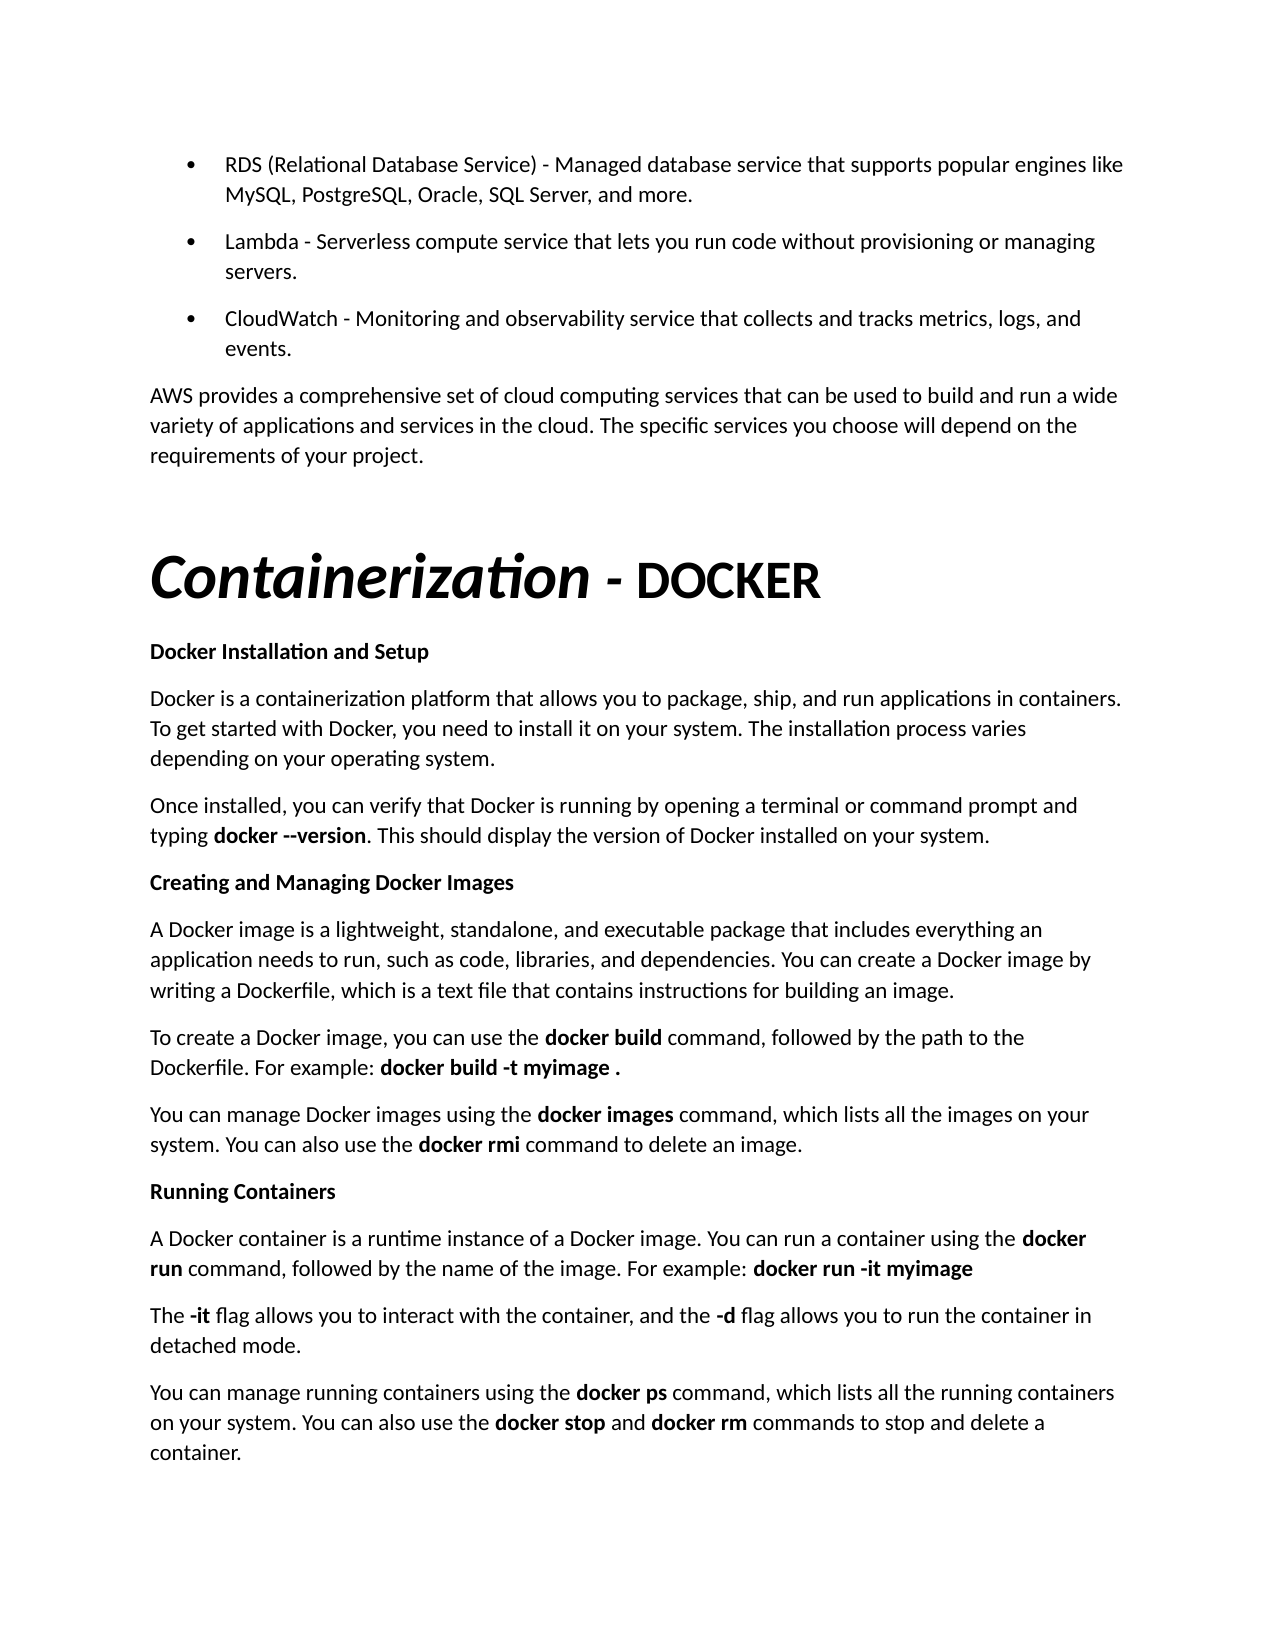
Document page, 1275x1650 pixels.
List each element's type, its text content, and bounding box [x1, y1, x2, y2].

list CloudWatch - Monitoring and observability service that collects and tracks metrics, logs, and events. [187, 304, 1125, 362]
text The -it flag allows you to interact with the container, and the -d flag allows you to run the container in detached mode. [150, 1301, 1125, 1359]
text Containerization - DOCKER [150, 535, 1125, 614]
text To create a Docker image, you can use the docker build command, followed by the path to the Dockerfile. For example: docker build -t myimage . [150, 1023, 1125, 1081]
text Docker Installation and Setup [150, 637, 1125, 665]
list Lambda - Serverless compute service that lets you run code without provisioning or managing servers. [187, 227, 1125, 285]
text You can manage Docker images using the docker images command, which lists all the images on your system. You can also use the docker rmi command to delete an image. [150, 1100, 1125, 1158]
text Running Containers [150, 1177, 1125, 1205]
text Creating and Managing Docker Images [150, 868, 1125, 896]
text A Docker container is a runtime instance of a Docker image. You can run a container using the docker run command, followed by the name of the image. For example: docker run -it myimage [150, 1224, 1125, 1282]
text A Docker image is a lightweight, standalone, and executable package that includes everything an application needs to run, such as code, libraries, and dependencies. You can create a Docker image by writing a Dockerfile, which is a text file that contains instructions for building an image. [150, 915, 1125, 1004]
text Docker is a containerization platform that allows you to package, ship, and run applications in containers. To get started with Docker, you need to install it on your system. The installation process varies depending on your operating system. [150, 684, 1125, 772]
text Once installed, you can verify that Docker is running by opening a terminal or command prompt and typing docker --version. This should display the version of Docker installed on your system. [150, 791, 1125, 849]
list RDS (Relational Database Service) - Managed database service that supports popular engines like MySQL, PostgreSQL, Oracle, SQL Server, and more. [187, 150, 1125, 208]
text AWS provides a comprehensive set of cloud computing services that can be used to build and run a wide variety of applications and services in the cloud. The specific services you choose will depend on the requirements of your project. [150, 381, 1125, 470]
text You can manage running containers using the docker ps command, which lists all the running containers on your system. You can also use the docker stop and docker rm commands to stop and delete a container. [150, 1378, 1125, 1466]
